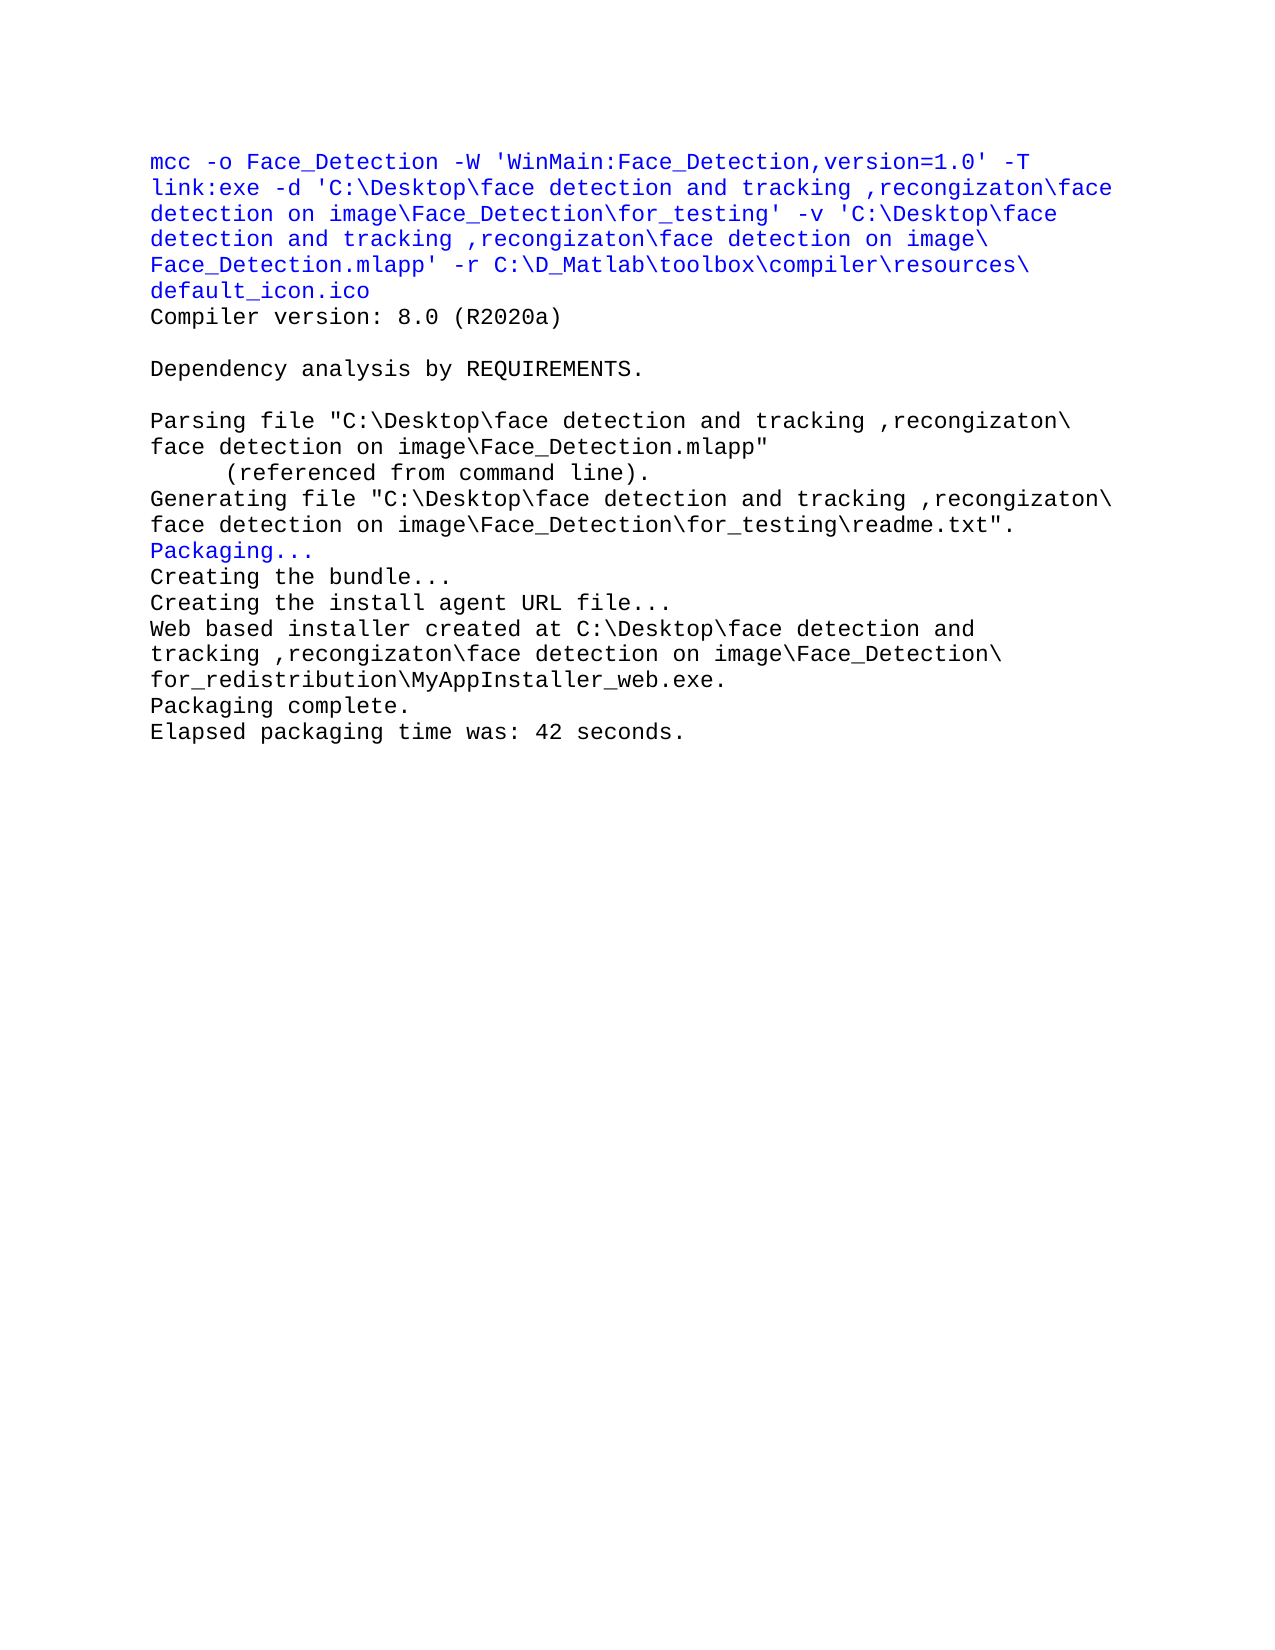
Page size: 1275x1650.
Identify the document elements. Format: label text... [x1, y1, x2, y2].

text mcc -o Face_Detection -W 'WinMain:Face_Detection,version=1.0' -T link:exe -d 'C:\Desktop\face detection and tracking ,recongizaton\face detection on image\Face_Detection\for_testing' -v 'C:\Desktop\face detection and tracking ,recongizaton\face detection on image\Face_Detection.mlapp' -r C:\D_Matlab\toolbox\compiler\resources\default_icon.ico Compiler version: 8.0 (R2020a) Dependency analysis by REQUIREMENTS. Parsing file "C:\Desktop\face detection and tracking ,recongizaton\face detection on image\Face_Detection.mlapp" (referenced from command line). Generating file "C:\Desktop\face detection and tracking ,recongizaton\face detection on image\Face_Detection\for_testing\readme.txt". Packaging... Creating the bundle... Creating the install agent URL file... Web based installer created at C:\Desktop\face detection and tracking ,recongizaton\face detection on image\Face_Detection\for_redistribution\MyAppInstaller_web.exe. Packaging complete. Elapsed packaging time was: 42 seconds. [150, 150, 1125, 773]
